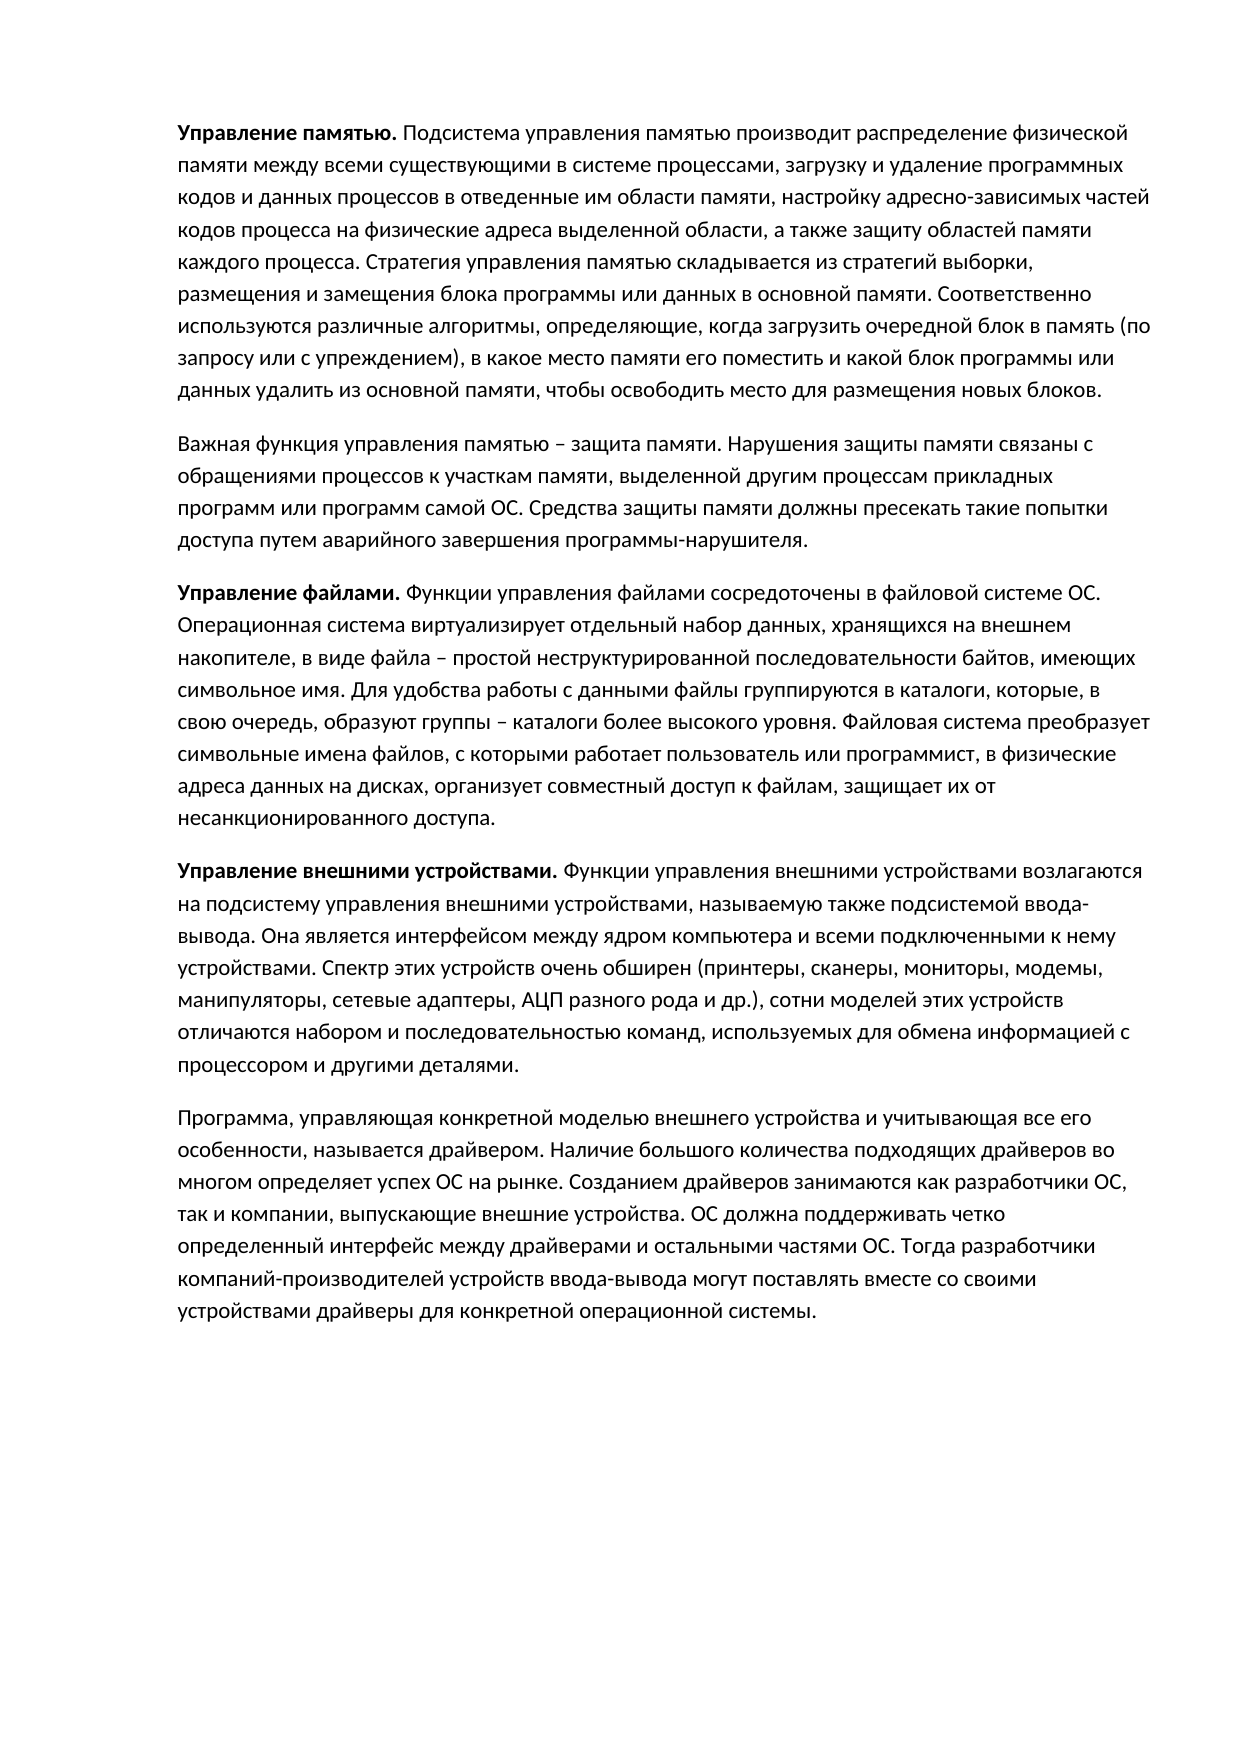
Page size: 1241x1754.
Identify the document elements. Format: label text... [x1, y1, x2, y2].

text Управление файлами. Функции управления файлами сосредоточены в файловой системе ОС. Операционная система виртуализирует отдельный набор данных, хранящихся на внешнем накопителе, в виде файла – простой неструктурированной последовательности байтов, имеющих символьное имя. Для удобства работы с данными файлы группируются в каталоги, которые, в свою очередь, образуют группы – каталоги более высокого уровня. Файловая система преобразует символьные имена файлов, с которыми работает пользователь или программист, в физические адреса данных на дисках, организует совместный доступ к файлам, защищает их от несанкционированного доступа. [177, 578, 1152, 832]
text Важная функция управления памятью – защита памяти. Нарушения защиты памяти связаны с обращениями процессов к участкам памяти, выделенной другим процессам прикладных программ или программ самой ОС. Средства защиты памяти должны пресекать такие попытки доступа путем аварийного завершения программы-нарушителя. [177, 429, 1152, 553]
text Программа, управляющая конкретной моделью внешнего устройства и учитывающая все его особенности, называется драйвером. Наличие большого количества подходящих драйверов во многом определяет успех ОС на рынке. Созданием драйверов занимаются как разработчики ОС, так и компании, выпускающие внешние устройства. ОС должна поддерживать четко определенный интерфейс между драйверами и остальными частями ОС. Тогда разработчики компаний-производителей устройств ввода-вывода могут поставлять вместе со своими устройствами драйверы для конкретной операционной системы. [177, 1103, 1152, 1324]
text Управление внешними устройствами. Функции управления внешними устройствами возлагаются на подсистему управления внешними устройствами, называемую также подсистемой ввода-вывода. Она является интерфейсом между ядром компьютера и всеми подключенными к нему устройствами. Спектр этих устройств очень обширен (принтеры, сканеры, мониторы, модемы, манипуляторы, сетевые адаптеры, АЦП разного рода и др.), сотни моделей этих устройств отличаются набором и последовательностью команд, используемых для обмена информацией с процессором и другими деталями. [177, 857, 1152, 1078]
text Управление памятью. Подсистема управления памятью производит распределение физической памяти между всеми существующими в системе процессами, загрузку и удаление программных кодов и данных процессов в отведенные им области памяти, настройку адресно-зависимых частей кодов процесса на физические адреса выделенной области, а также защиту областей памяти каждого процесса. Стратегия управления памятью складывается из стратегий выборки, размещения и замещения блока программы или данных в основной памяти. Соответственно используются различные алгоритмы, определяющие, когда загрузить очередной блок в память (по запросу или с упреждением), в какое место памяти его поместить и какой блок программы или данных удалить из основной памяти, чтобы освободить место для размещения новых блоков. [177, 118, 1152, 404]
